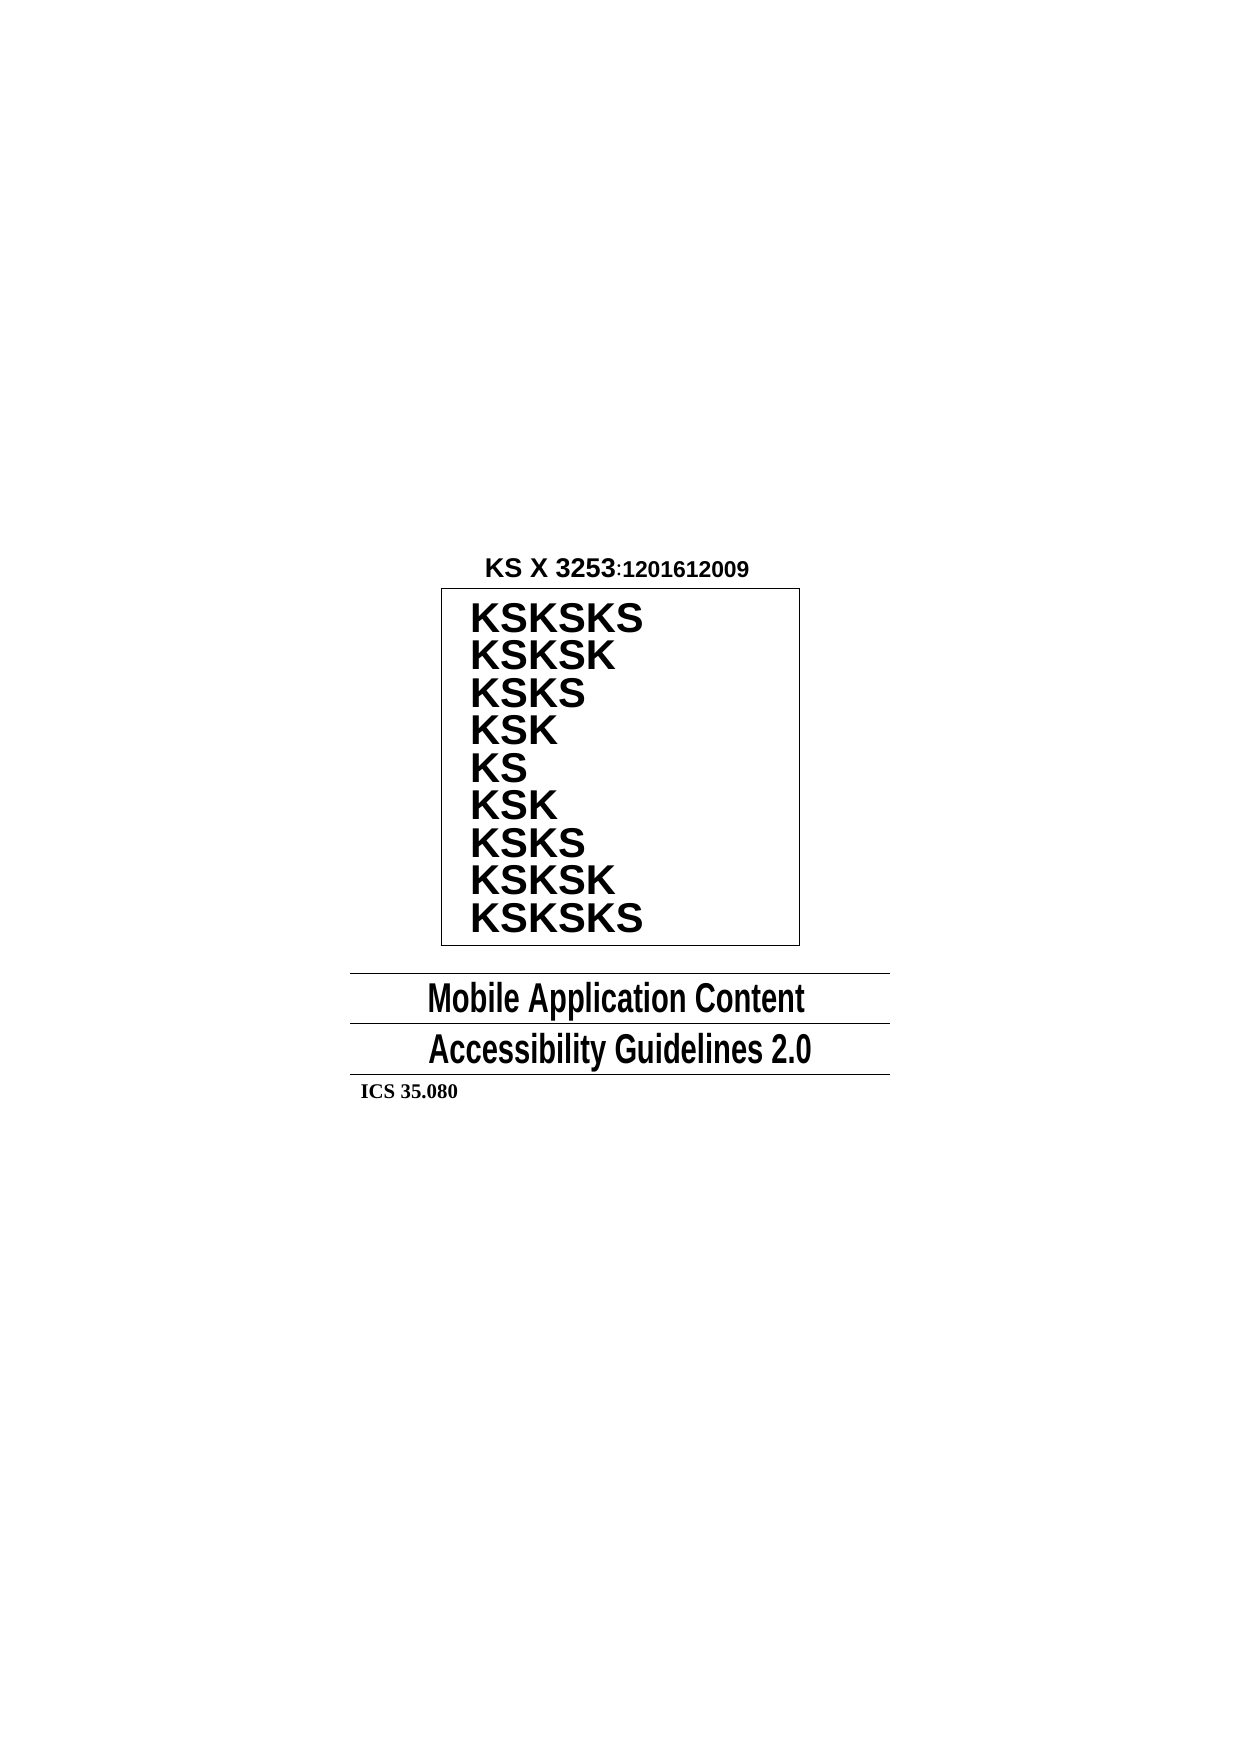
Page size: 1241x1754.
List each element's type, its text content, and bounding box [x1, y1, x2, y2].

table_header KSKSKS KSKSK KSKS KSK KS KSK KSKS KSKSK KSKSKS [442, 589, 799, 945]
table_cell Accessibility Guidelines 2.0 [350, 1024, 890, 1073]
table_cell ICS 35.080 [350, 1075, 890, 1109]
text :2016 [133, 552, 1107, 583]
table_header [350, 974, 890, 1023]
